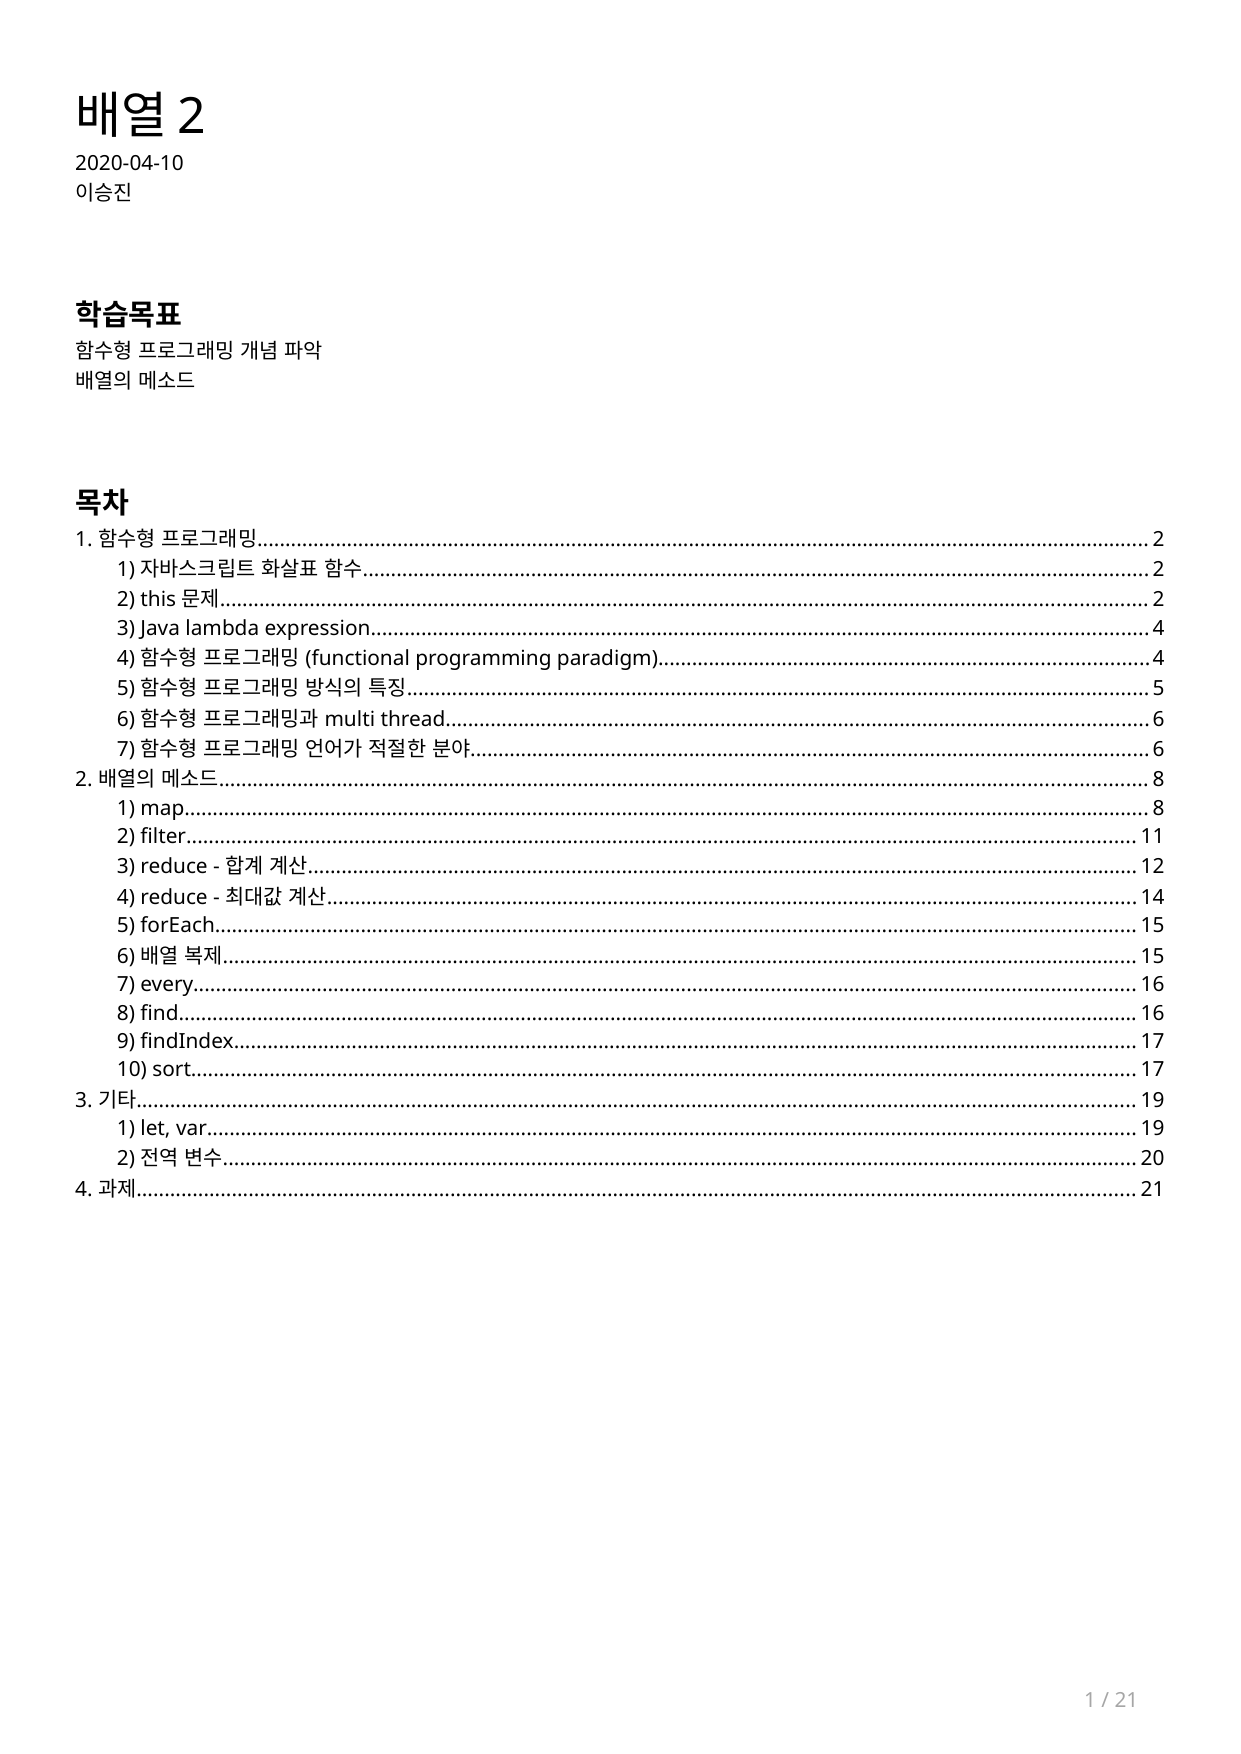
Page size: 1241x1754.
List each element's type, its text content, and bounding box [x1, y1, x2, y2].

text 5) forEach 15 [117, 910, 1165, 939]
text 4) 함수형 프로그래밍 (functional programming paradigm) 4 [117, 641, 1165, 672]
text 2) filter 11 [117, 821, 1165, 850]
text 3. 기타 19 [75, 1083, 1165, 1113]
text 함수형 프로그래밍 개념 파악 [75, 334, 1165, 364]
text 목차 [75, 480, 1165, 522]
text 배열의 메소드 [75, 364, 1165, 394]
text 2) 전역 변수 20 [117, 1142, 1165, 1172]
text 1) let, var 19 [117, 1113, 1165, 1142]
text 2) this 문제 2 [117, 583, 1165, 613]
text 7) 함수형 프로그래밍 언어가 적절한 분야 6 [117, 732, 1165, 763]
text 8) find 16 [117, 998, 1165, 1026]
text 1) 자바스크립트 화살표 함수 2 [117, 552, 1165, 583]
text 3) reduce - 합계 계산 12 [117, 850, 1165, 880]
text 2. 배열의 메소드 8 [75, 763, 1165, 793]
text 9) findIndex 17 [117, 1026, 1165, 1054]
text 10) sort 17 [117, 1054, 1165, 1083]
text 7) every 16 [117, 969, 1165, 998]
text 4) reduce - 최대값 계산 14 [117, 880, 1165, 910]
text 학습목표 [75, 292, 1165, 334]
text 1) map 8 [117, 793, 1165, 821]
text 4. 과제 21 [75, 1172, 1165, 1202]
text 1. 함수형 프로그래밍 2 [75, 522, 1165, 552]
text 6) 배열 복제 15 [117, 939, 1165, 969]
text 3) Java lambda expression 4 [117, 613, 1165, 641]
text 5) 함수형 프로그래밍 방식의 특징 5 [117, 672, 1165, 702]
text 배열2 [75, 75, 1165, 148]
text 6) 함수형 프로그래밍과 multi thread 6 [117, 702, 1165, 732]
text 이승진 [75, 176, 1165, 206]
text 2020-04-10 [75, 148, 1165, 176]
